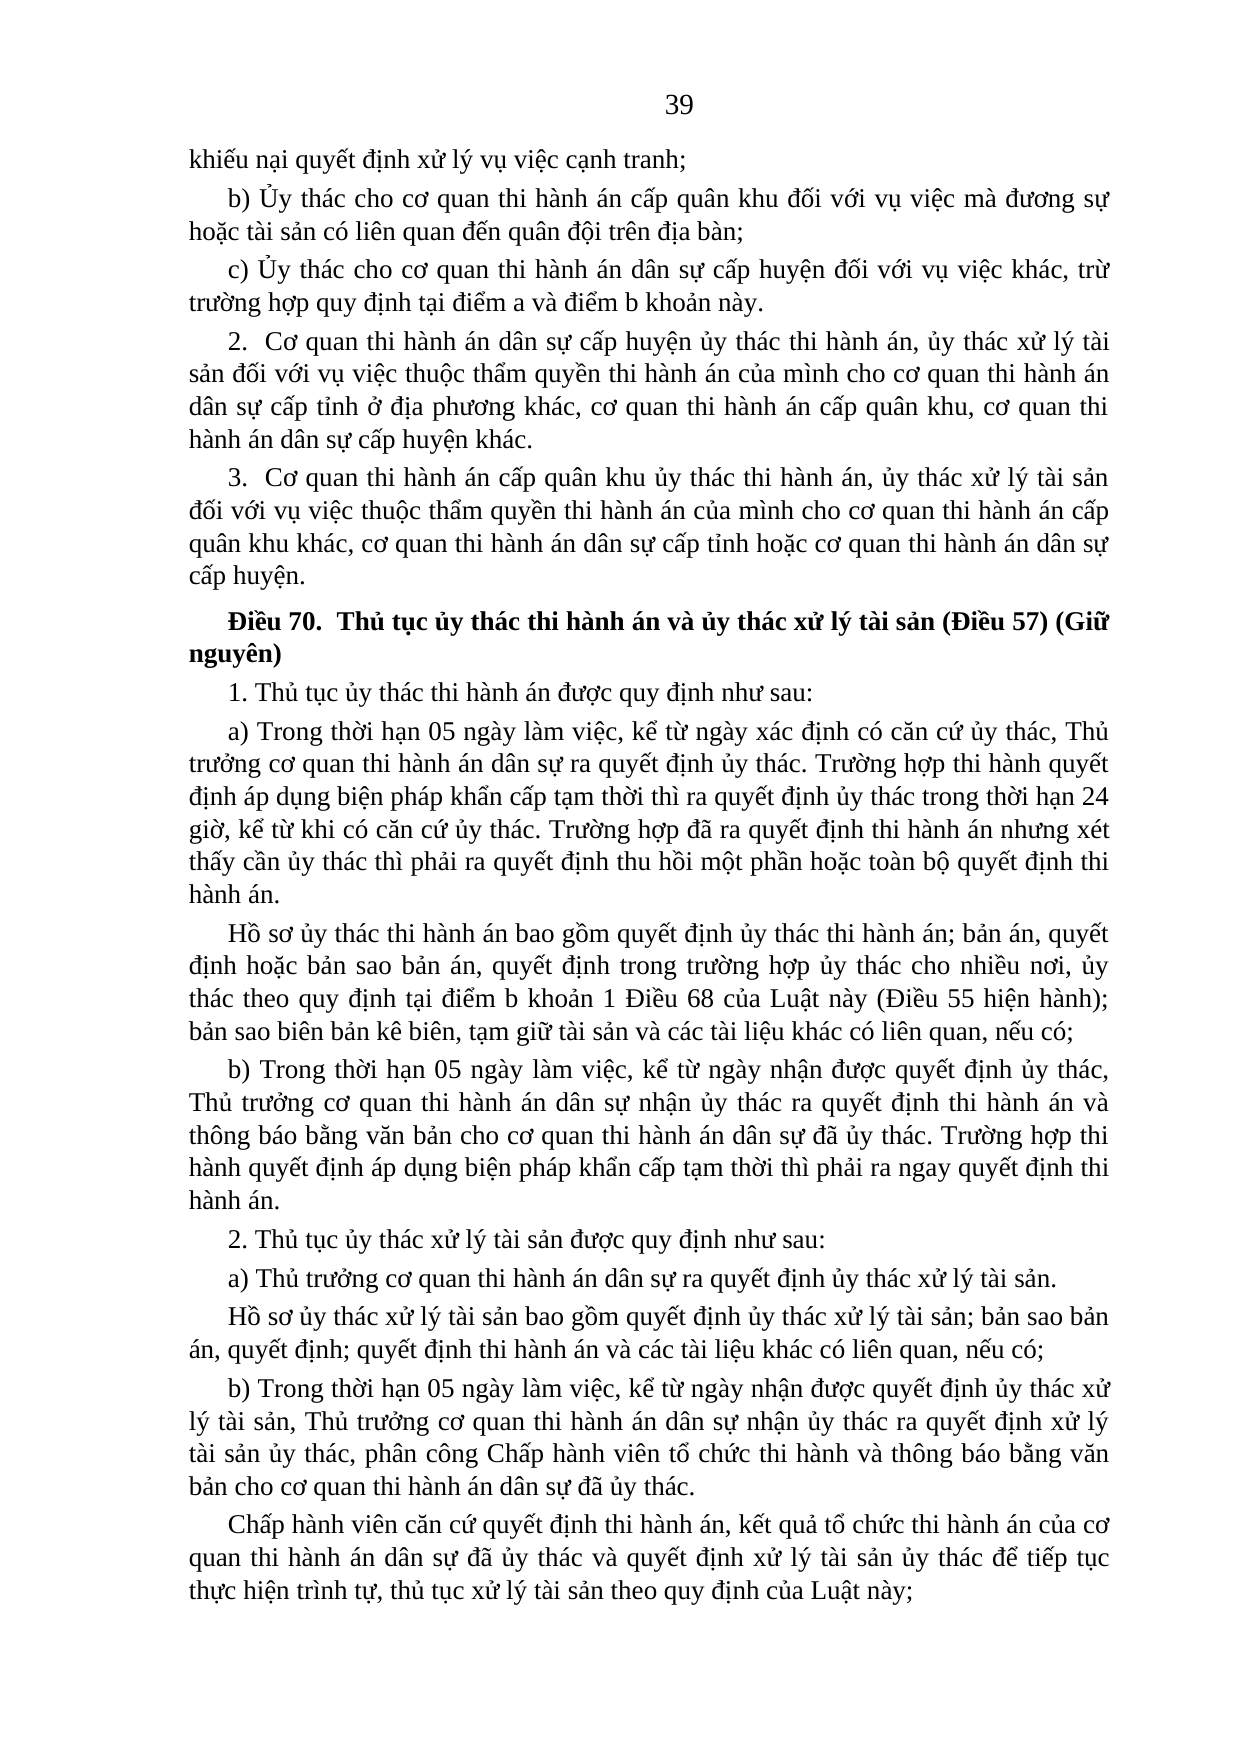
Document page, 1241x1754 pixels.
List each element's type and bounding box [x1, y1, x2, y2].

table_cell [177, 137, 1122, 598]
table_cell [177, 599, 1122, 1613]
